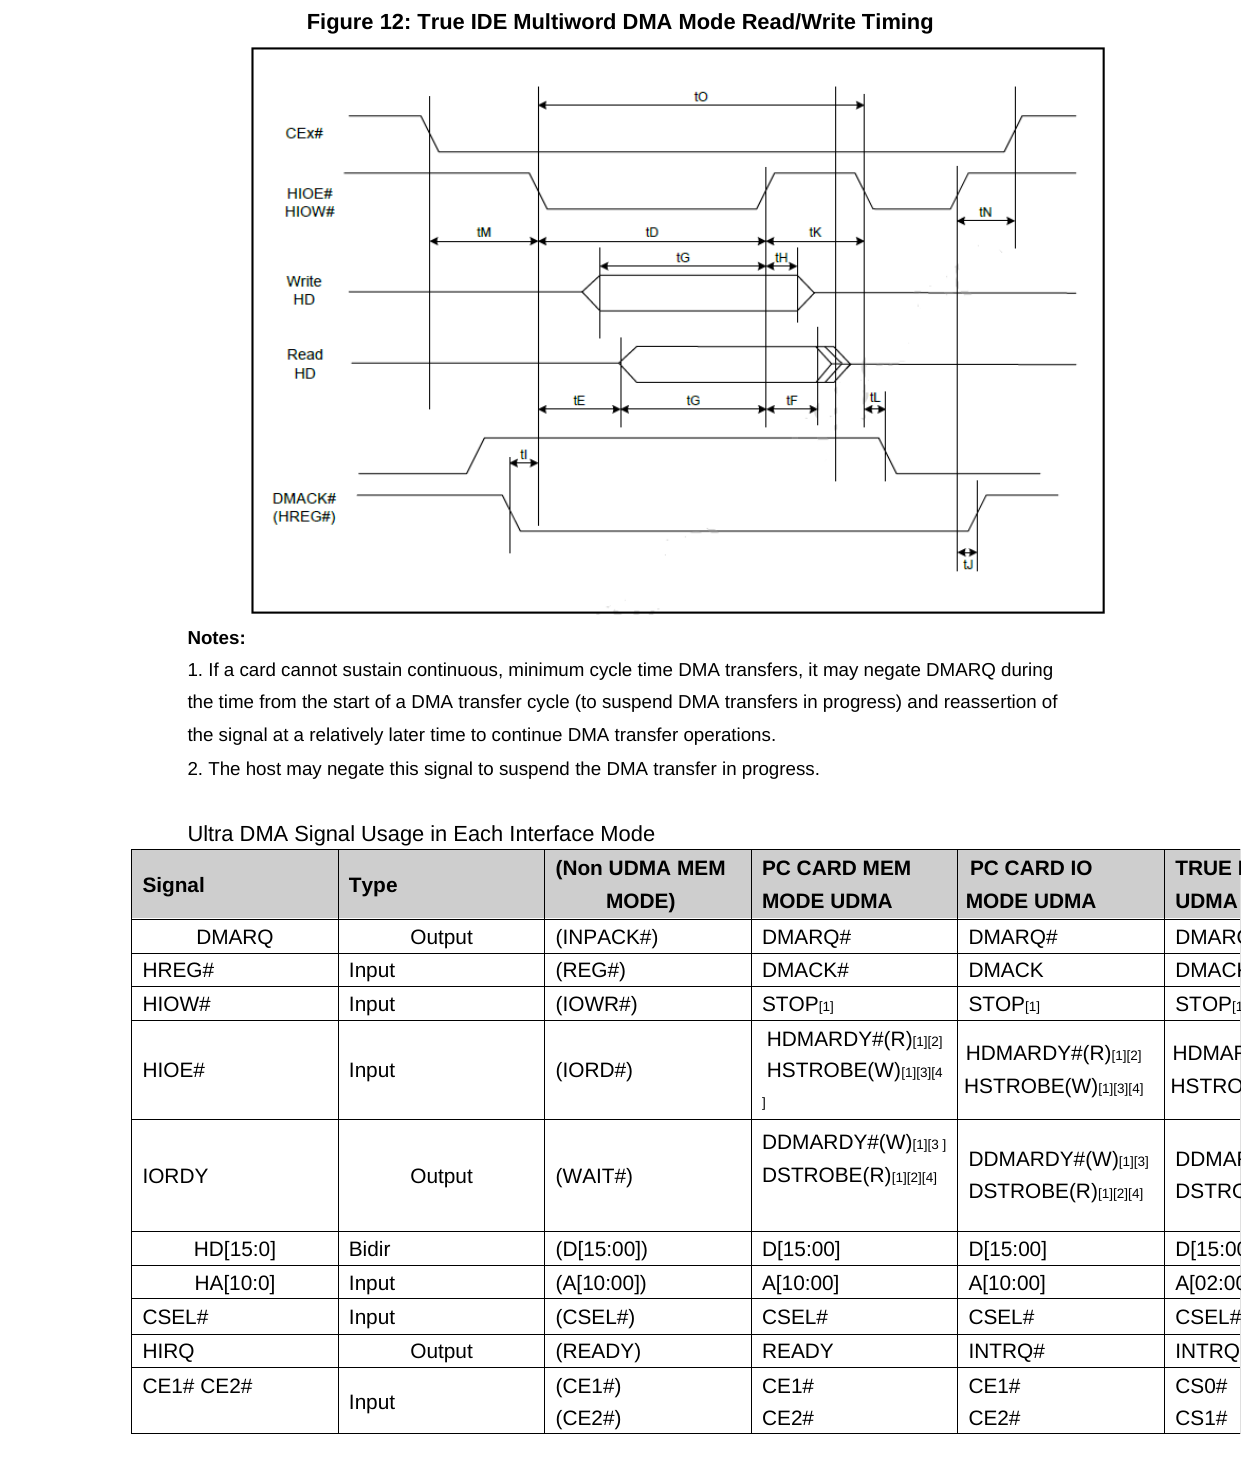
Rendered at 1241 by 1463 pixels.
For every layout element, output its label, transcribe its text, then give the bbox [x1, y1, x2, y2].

table_cell HDMARDY#(R)[1][2] HSTROBE(W)[1][3][4] [1165, 1021, 1240, 1119]
table_cell (READY) [545, 1335, 751, 1367]
table_cell DMACK# [752, 954, 957, 986]
table_cell Input [339, 1368, 544, 1432]
table_cell Output [339, 1120, 544, 1231]
table_header PC CARD IO MODE UDMA [958, 850, 1164, 918]
table_cell Output [339, 920, 544, 953]
table_cell CE1# CE2# [958, 1368, 1164, 1432]
table_cell DMACK [958, 954, 1164, 986]
table_cell INTRQ [1165, 1335, 1240, 1367]
table_cell HD[15:0] [132, 1232, 338, 1265]
table_header PC CARD MEM MODE UDMA [752, 850, 957, 918]
table_cell A[10:00] [958, 1266, 1164, 1298]
table_cell CE1# CE2# [752, 1368, 957, 1432]
table_cell (INPACK#) [545, 920, 751, 953]
table_cell CSEL# [752, 1299, 957, 1334]
table_cell INTRQ# [958, 1335, 1164, 1367]
table_cell Bidir [339, 1232, 544, 1265]
table_cell IORDY [132, 1120, 338, 1231]
table_cell DDMARDY#(W)[1][3] DSTROBE(R)[1][2][4] [1165, 1120, 1240, 1231]
table_cell DMACK# [1165, 954, 1240, 986]
table_cell CS0# CS1# [1165, 1368, 1240, 1432]
table_cell CSEL# [132, 1299, 338, 1334]
table_cell READY [752, 1335, 957, 1367]
table_cell STOP[1] [752, 987, 957, 1020]
table_cell DMARQ# [958, 920, 1164, 953]
table_cell Input [339, 954, 544, 986]
table_header TRUE IDE MODE UDMA [1165, 850, 1240, 918]
table_cell HIRQ [132, 1335, 338, 1367]
table_cell DDMARDY#(W)[1][3 ] DSTROBE(R)[1][2][4] [752, 1120, 957, 1231]
table_cell (IORD#) [545, 1021, 751, 1119]
table_cell D[15:00] [1165, 1232, 1240, 1265]
table_cell A[10:00] [752, 1266, 957, 1298]
table_header Signal [132, 850, 338, 918]
table_cell DDMARDY#(W)[1][3] DSTROBE(R)[1][2][4] [958, 1120, 1164, 1231]
table_cell CSEL# [1165, 1299, 1240, 1334]
table_cell A[02:00][5] [1165, 1266, 1240, 1298]
table_cell DMARQ# [752, 920, 957, 953]
table_cell (IOWR#) [545, 987, 751, 1020]
table_cell CE1# CE2# [132, 1368, 338, 1432]
table_cell HREG# [132, 954, 338, 986]
table_cell (CE1#) (CE2#) [545, 1368, 751, 1432]
table_cell (D[15:00]) [545, 1232, 751, 1265]
table_header (Non UDMA MEM MODE) [545, 850, 751, 918]
picture [243, 40, 1109, 619]
table_cell HDMARDY#(R)[1][2] HSTROBE(W)[1][3][4 ] [752, 1021, 957, 1119]
table_cell HIOW# [132, 987, 338, 1020]
table_cell Input [339, 1266, 544, 1298]
text Ultra DMA Signal Usage in Each Interface Mode [187, 817, 1240, 847]
table_cell HIOE# [132, 1021, 338, 1119]
table_cell (REG#) [545, 954, 751, 986]
text 2. The host may negate this signal to suspend the DMA transfer in progress. [187, 754, 1240, 780]
table_cell (CSEL#) [545, 1299, 751, 1334]
table_cell Input [339, 1021, 544, 1119]
table_cell CSEL# [958, 1299, 1164, 1334]
table_cell HDMARDY#(R)[1][2] HSTROBE(W)[1][3][4] [958, 1021, 1164, 1119]
table_cell STOP[1] [1165, 987, 1240, 1020]
table_cell (A[10:00]) [545, 1266, 751, 1298]
table_cell (WAIT#) [545, 1120, 751, 1231]
table_cell HA[10:0] [132, 1266, 338, 1298]
table_cell D[15:00] [752, 1232, 957, 1265]
table_cell STOP[1] [958, 987, 1164, 1020]
table_cell Output [339, 1335, 544, 1367]
table_cell D[15:00] [958, 1232, 1164, 1265]
text Notes: 1. If a card cannot sustain continuous, minimum cycle time DMA transfers, it may negate DMARQ during the time from the start of a DMA transfer cycle (to suspend DMA transfers in progress) and reassertion of the signal at a relatively later time to continue DMA transfer operations. [187, 618, 1060, 748]
text Figure 12: True IDE Multiword DMA Mode Read/Write Timing [0, 5, 1240, 35]
table_cell Input [339, 987, 544, 1020]
table_header Type [339, 850, 544, 918]
table_cell Input [339, 1299, 544, 1334]
table_cell DMARQ [132, 920, 338, 953]
table_cell DMARQ [1165, 920, 1240, 953]
